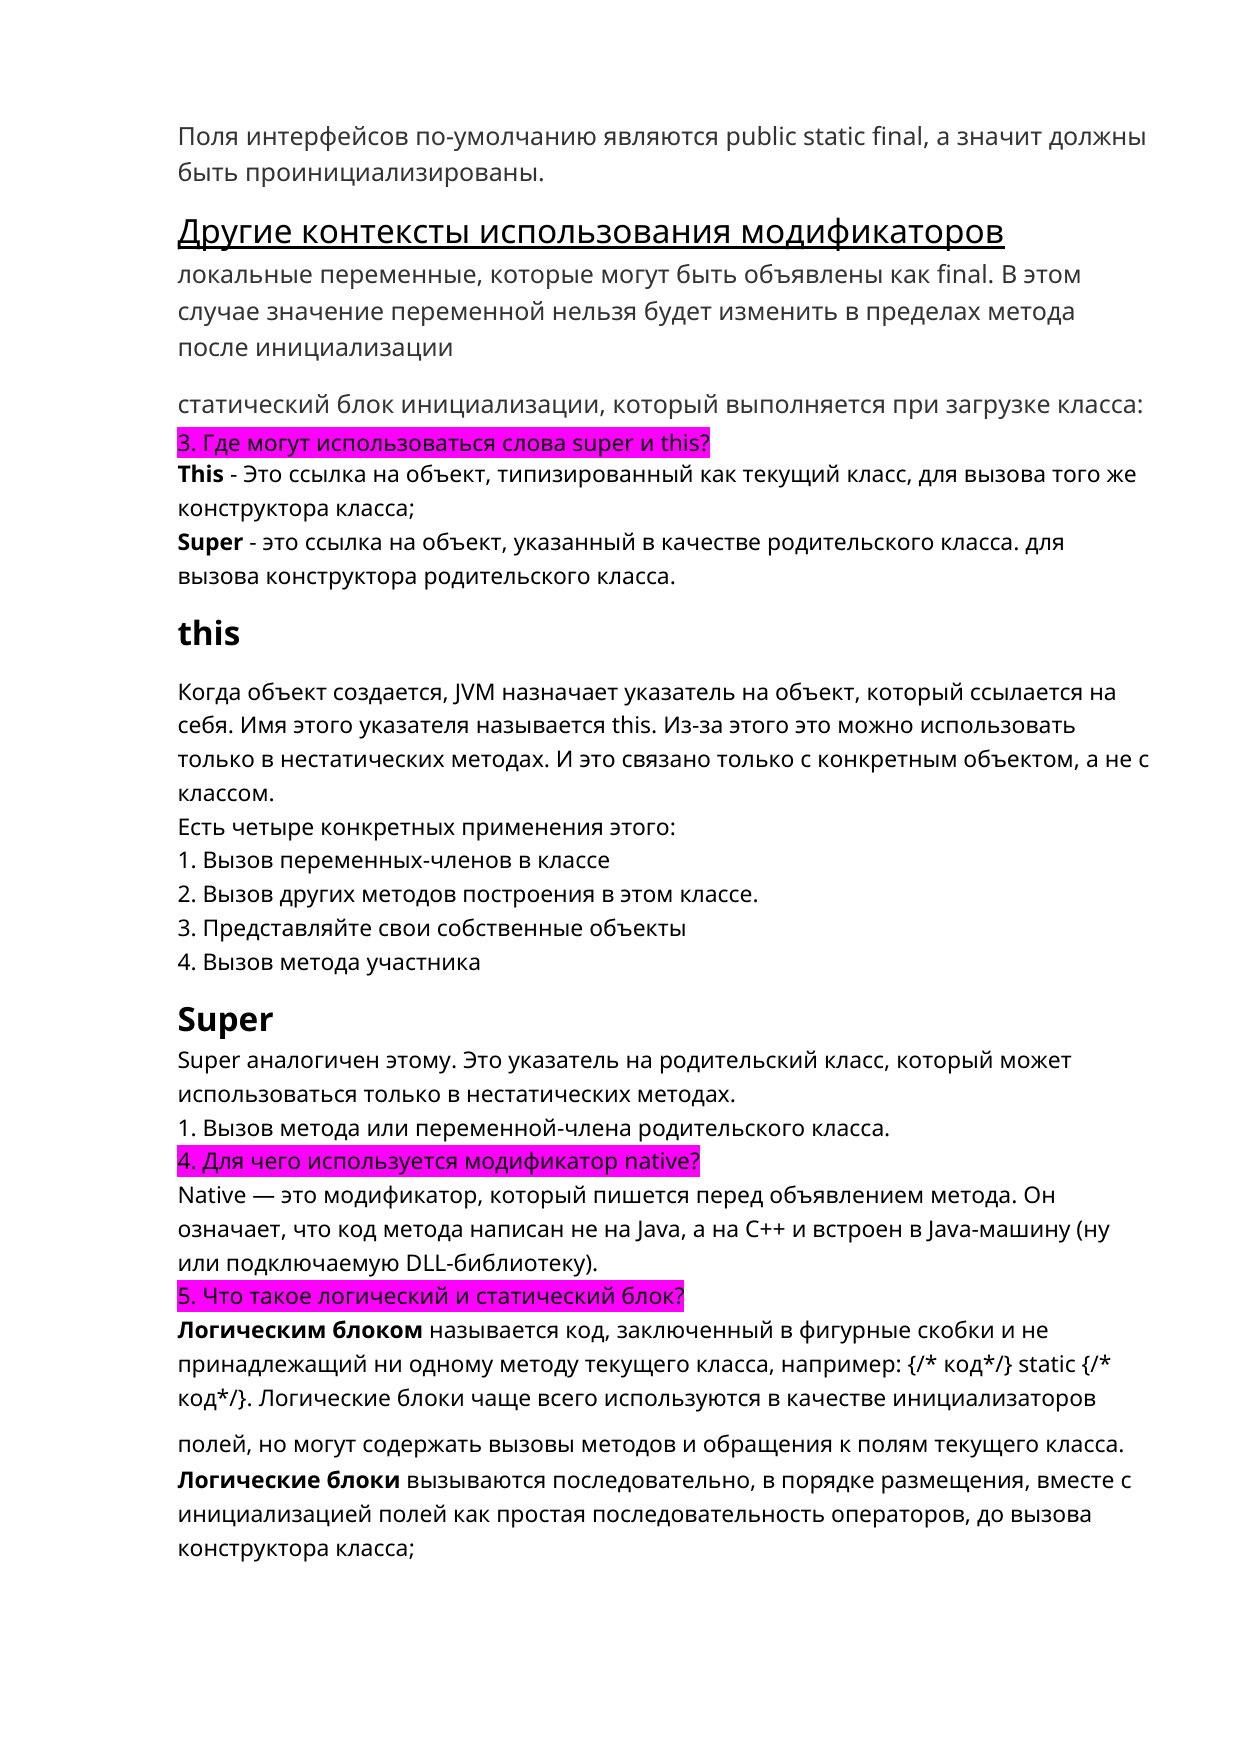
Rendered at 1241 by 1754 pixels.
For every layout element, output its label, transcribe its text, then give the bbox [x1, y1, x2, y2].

text Когда объект создается, JVM назначает указатель на объект, который ссылается на себя. Имя этого указателя называется this. Из-за этого это можно использовать только в нестатических методах. И это связано только с конкретным объектом, а не с классом. Есть четыре конкретных применения этого: 1. Вызов переменных-членов в классе 2. Вызов других методов построения в этом классе. 3. Представляйте свои собственные объекты 4. Вызов метода участника [177, 676, 1152, 977]
text Super Super аналогичен этому. Это указатель на родительский класс, который может использоваться только в нестатических методах. 1. Вызов метода или переменной-члена родительского класса. 4. Для чего используется модификатор native? Native — это модификатор, который пишется перед объявлением метода. Он означает, что код метода написан не на Java, а на С++ и встроен в Java-машину (ну или подключаемую DLL-библиотеку). 5. Что такое логический и статический блок? Логическим блоком называется код, заключенный в фигурные скобки и не принадлежащий ни одному методу текущего класса, например: {/* код*/} static {/* код*/}. Логические блоки чаще всего используются в качестве инициализаторов полей, но могут содержать вызовы методов и обращения к полям текущего класса. Логические блоки вызываются последовательно, в порядке размещения, вместе с инициализацией полей как простая последовательность операторов, до вызова конструктора класса; [177, 996, 1152, 1563]
text this [177, 610, 1152, 656]
text Другие контексты использования модификаторов локальные переменные, которые могут быть объявлены как final. В этом случае значение переменной нельзя будет изменить в пределах метода после инициализации [177, 208, 1152, 364]
text Поля интерфейсов по-умолчанию являются public static final, а значит должны быть проинициализированы. [177, 118, 1152, 189]
text статический блок инициализации, который выполняется при загрузке класса: 3. Где могут использоваться слова super и this? [177, 383, 1152, 458]
text This - Это ссылка на объект, типизированный как текущий класс, для вызова того же конструктора класса; Super - это ссылка на объект, указанный в качестве родительского класса. для вызова конструктора родительского класса. [177, 458, 1152, 591]
